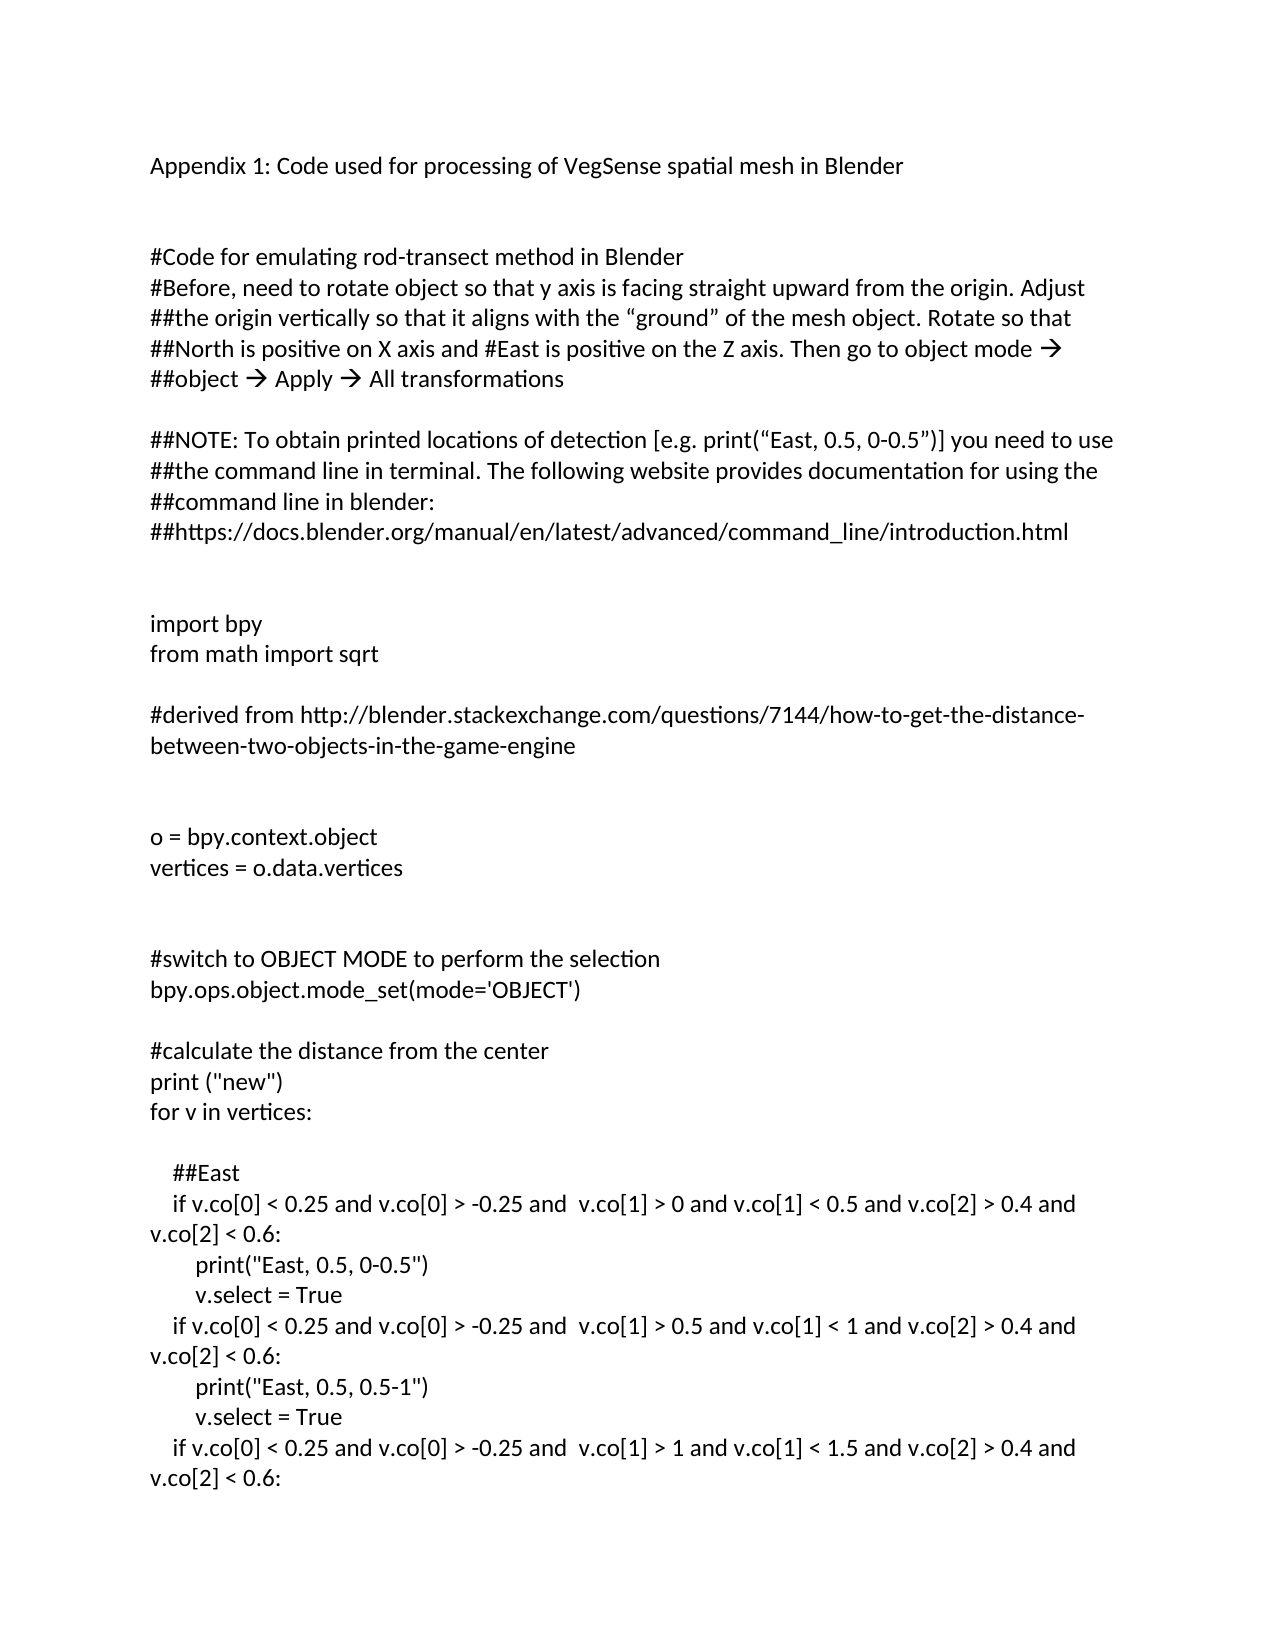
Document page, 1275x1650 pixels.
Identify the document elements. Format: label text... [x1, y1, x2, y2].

text print ("new") [150, 1066, 1125, 1096]
text import bpy [150, 608, 1125, 638]
text ##object Apply All transformations [150, 364, 1125, 394]
text #calculate the distance from the center [150, 1035, 1125, 1066]
text ##NOTE: To obtain printed locations of detection [e.g. print(“East, 0.5, 0-0.5”)] you need to use [150, 425, 1125, 455]
text ##East [150, 1157, 1125, 1188]
text v.select = True [150, 1279, 1125, 1310]
text from math import sqrt [150, 638, 1125, 669]
text if v.co[0] < 0.25 and v.co[0] > -0.25 and v.co[1] > 1 and v.co[1] < 1.5 and v.co[2] > 0.4 and v.co[2] < 0.6: [150, 1432, 1125, 1493]
text #Before, need to rotate object so that y axis is facing straight upward from the origin. Adjust [150, 272, 1125, 303]
text #switch to OBJECT MODE to perform the selection [150, 943, 1125, 974]
text ##command line in blender: ##https://docs.blender.org/manual/en/latest/advanced/command_line/introduction.html [150, 486, 1125, 547]
text Appendix 1: Code used for processing of VegSense spatial mesh in Blender [150, 150, 1125, 181]
text bpy.ops.object.mode_set(mode='OBJECT') [150, 974, 1125, 1004]
text ##North is positive on X axis and #East is positive on the Z axis. Then go to object mode [150, 333, 1125, 364]
text #derived from http://blender.stackexchange.com/questions/7144/how-to-get-the-distance-between-two-objects-in-the-game-engine [150, 699, 1125, 760]
text v.select = True [150, 1401, 1125, 1432]
text vertices = o.data.vertices [150, 852, 1125, 882]
text if v.co[0] < 0.25 and v.co[0] > -0.25 and v.co[1] > 0.5 and v.co[1] < 1 and v.co[2] > 0.4 and v.co[2] < 0.6: [150, 1310, 1125, 1371]
text for v in vertices: [150, 1096, 1125, 1127]
text print("East, 0.5, 0.5-1") [150, 1371, 1125, 1401]
text #Code for emulating rod-transect method in Blender [150, 242, 1125, 272]
text o = bpy.context.object [150, 821, 1125, 852]
text ##the origin vertically so that it aligns with the “ground” of the mesh object. Rotate so that [150, 303, 1125, 333]
text print("East, 0.5, 0-0.5") [150, 1249, 1125, 1279]
text ##the command line in terminal. The following website provides documentation for using the [150, 455, 1125, 486]
text if v.co[0] < 0.25 and v.co[0] > -0.25 and v.co[1] > 0 and v.co[1] < 0.5 and v.co[2] > 0.4 and v.co[2] < 0.6: [150, 1188, 1125, 1249]
